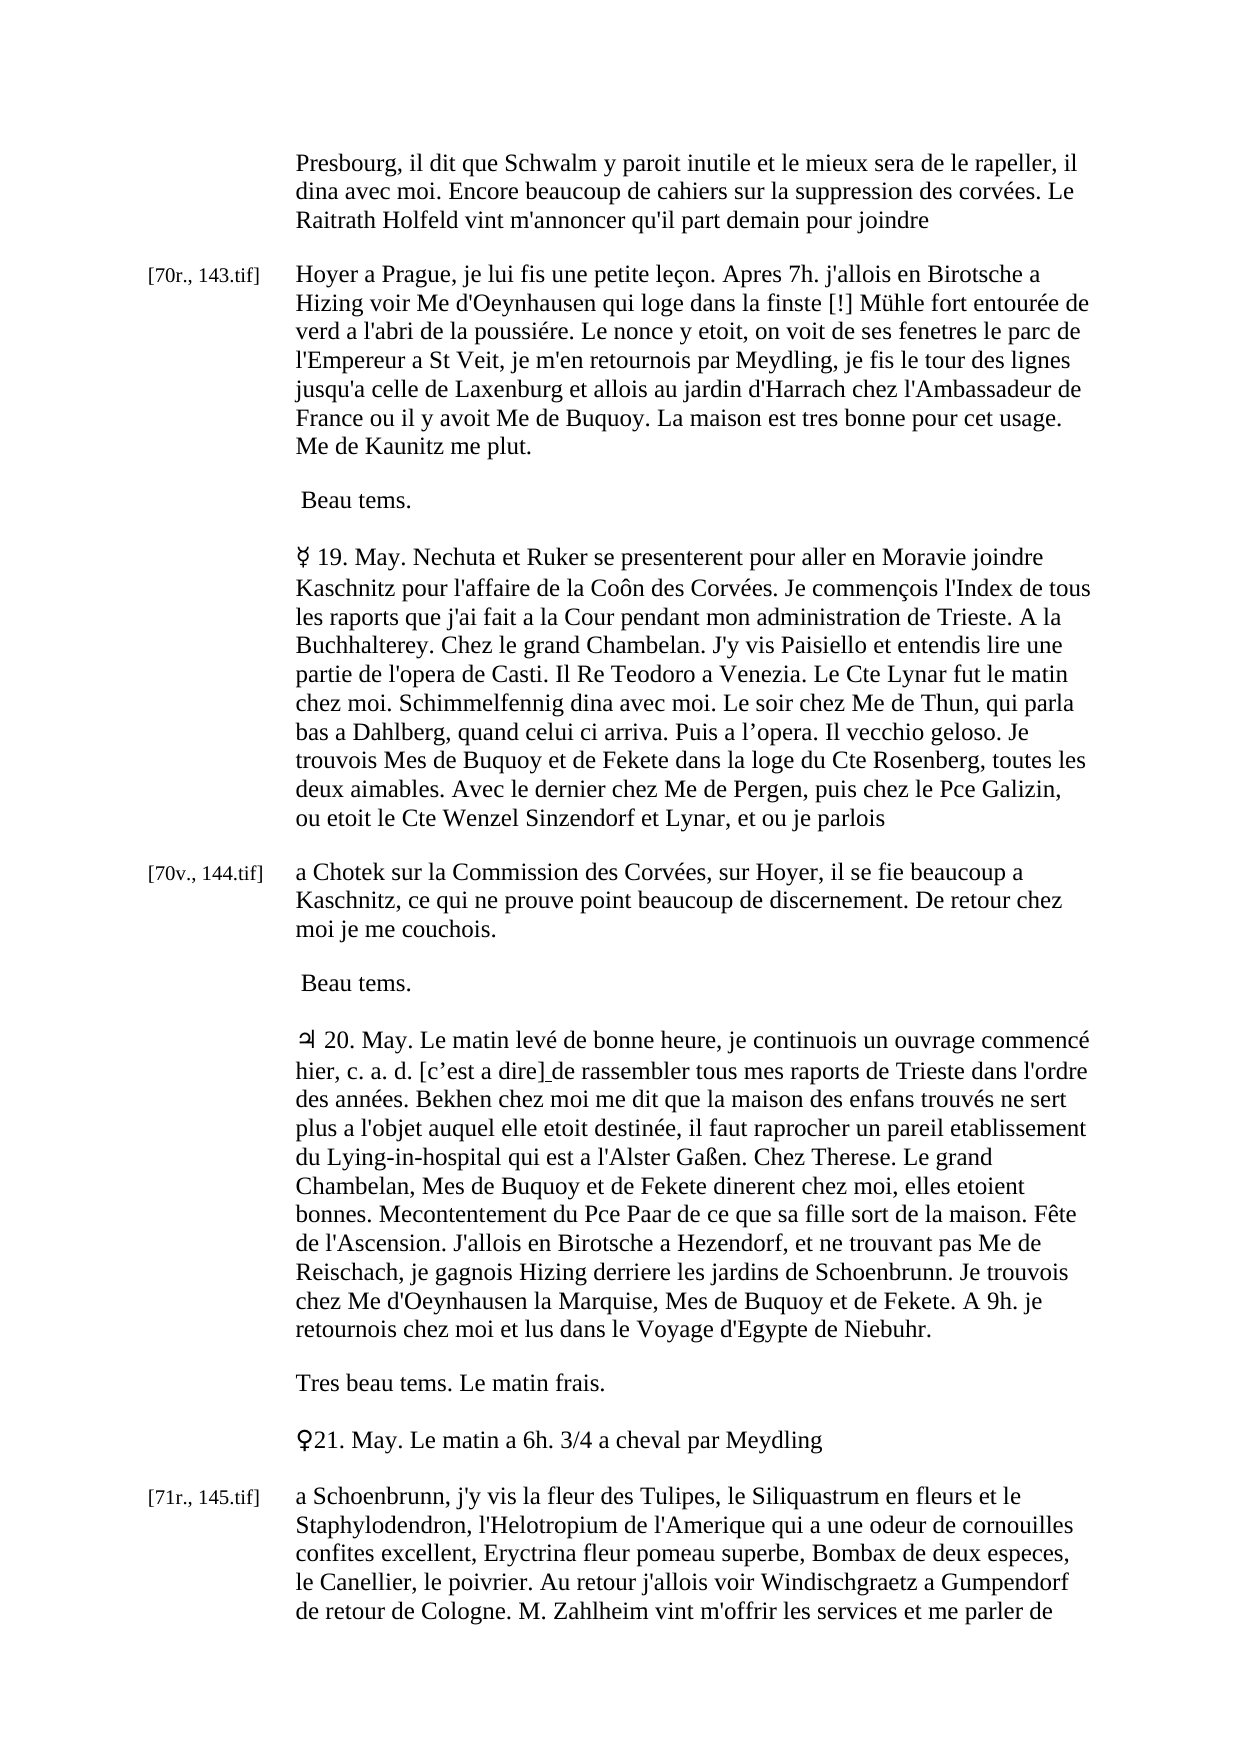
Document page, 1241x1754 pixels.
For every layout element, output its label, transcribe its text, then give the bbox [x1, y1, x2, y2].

text Tres beau tems. Le matin frais. [295, 1368, 1093, 1397]
text ♃ 20. May. Le matin levé de bonne heure, je continuois un ouvrage commencé hier, c. a. d. [c’est a dire] de rassembler tous mes raports de Trieste dans l'ordre des années. Bekhen chez moi me dit que la maison des enfans trouvés ne sert plus a l'objet auquel elle etoit destinée, il faut raprocher un pareil etablissement du Lying-in-hospital qui est a l'Alster Gaßen. Chez Therese. Le grand Chambelan, Mes de Buquoy et de Fekete dinerent chez moi, elles etoient bonnes. Mecontentement du Pce Paar de ce que sa fille sort de la maison. Fête de l'Ascension. J'allois en Birotsche a Hezendorf, et ne trouvant pas Me de Reischach, je gagnois Hizing derriere les jardins de Schoenbrunn. Je trouvois chez Me d'Oeynhausen la Marquise, Mes de Buquoy et de Fekete. A 9h. je retournois chez moi et lus dans le Voyage d'Egypte de Niebuhr. [295, 1022, 1093, 1343]
text [70v., 144.tif] a Chotek sur la Commission des Corvées, sur Hoyer, il se fie beaucoup a Kaschnitz, ce qui ne prouve point beaucoup de discernement. De retour chez moi je me couchois. [148, 857, 1093, 943]
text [148, 1481, 1093, 1625]
text [70r., 143.tif] Hoyer a Prague, je lui fis une petite leçon. Apres 7h. j'allois en Birotsche a Hizing voir Me d'Oeynhausen qui loge dans la finste [!] Mühle fort entourée de verd a l'abri de la poussiére. Le nonce y etoit, on voit de ses fenetres le parc de l'Empereur a St Veit, je m'en retournois par Meydling, je fis le tour des lignes jusqu'a celle de Laxenburg et allois au jardin d'Harrach chez l'Ambassadeur de France ou il y avoit Me de Buquoy. La maison est tres bonne pour cet usage. Me de Kaunitz me plut. [148, 259, 1093, 460]
text Beau tems. [295, 968, 1093, 997]
text ︎21. May. Le matin a 6h. 3/4 a cheval par Meydling [295, 1422, 1093, 1456]
text ☿ 19. May. Nechuta et Ruker se presenterent pour aller en Moravie joindre Kaschnitz pour l'affaire de la Coôn des Corvées. Je commençois l'Index de tous les raports que j'ai fait a la Cour pendant mon administration de Trieste. A la Buchhalterey. Chez le grand Chambelan. J'y vis Paisiello et entendis lire une partie de l'opera de Casti. Il Re Teodoro a Venezia. Le Cte Lynar fut le matin chez moi. Schimmelfennig dina avec moi. Le soir chez Me de Thun, qui parla bas a Dahlberg, quand celui ci arriva. Puis a l’opera. Il vecchio geloso. Je trouvois Mes de Buquoy et de Fekete dans la loge du Cte Rosenberg, toutes les deux aimables. Avec le dernier chez Me de Pergen, puis chez le Pce Galizin, ou etoit le Cte Wenzel Sinzendorf et Lynar, et ou je parlois [295, 539, 1093, 832]
text Beau tems. [295, 485, 1093, 514]
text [295, 148, 1093, 234]
